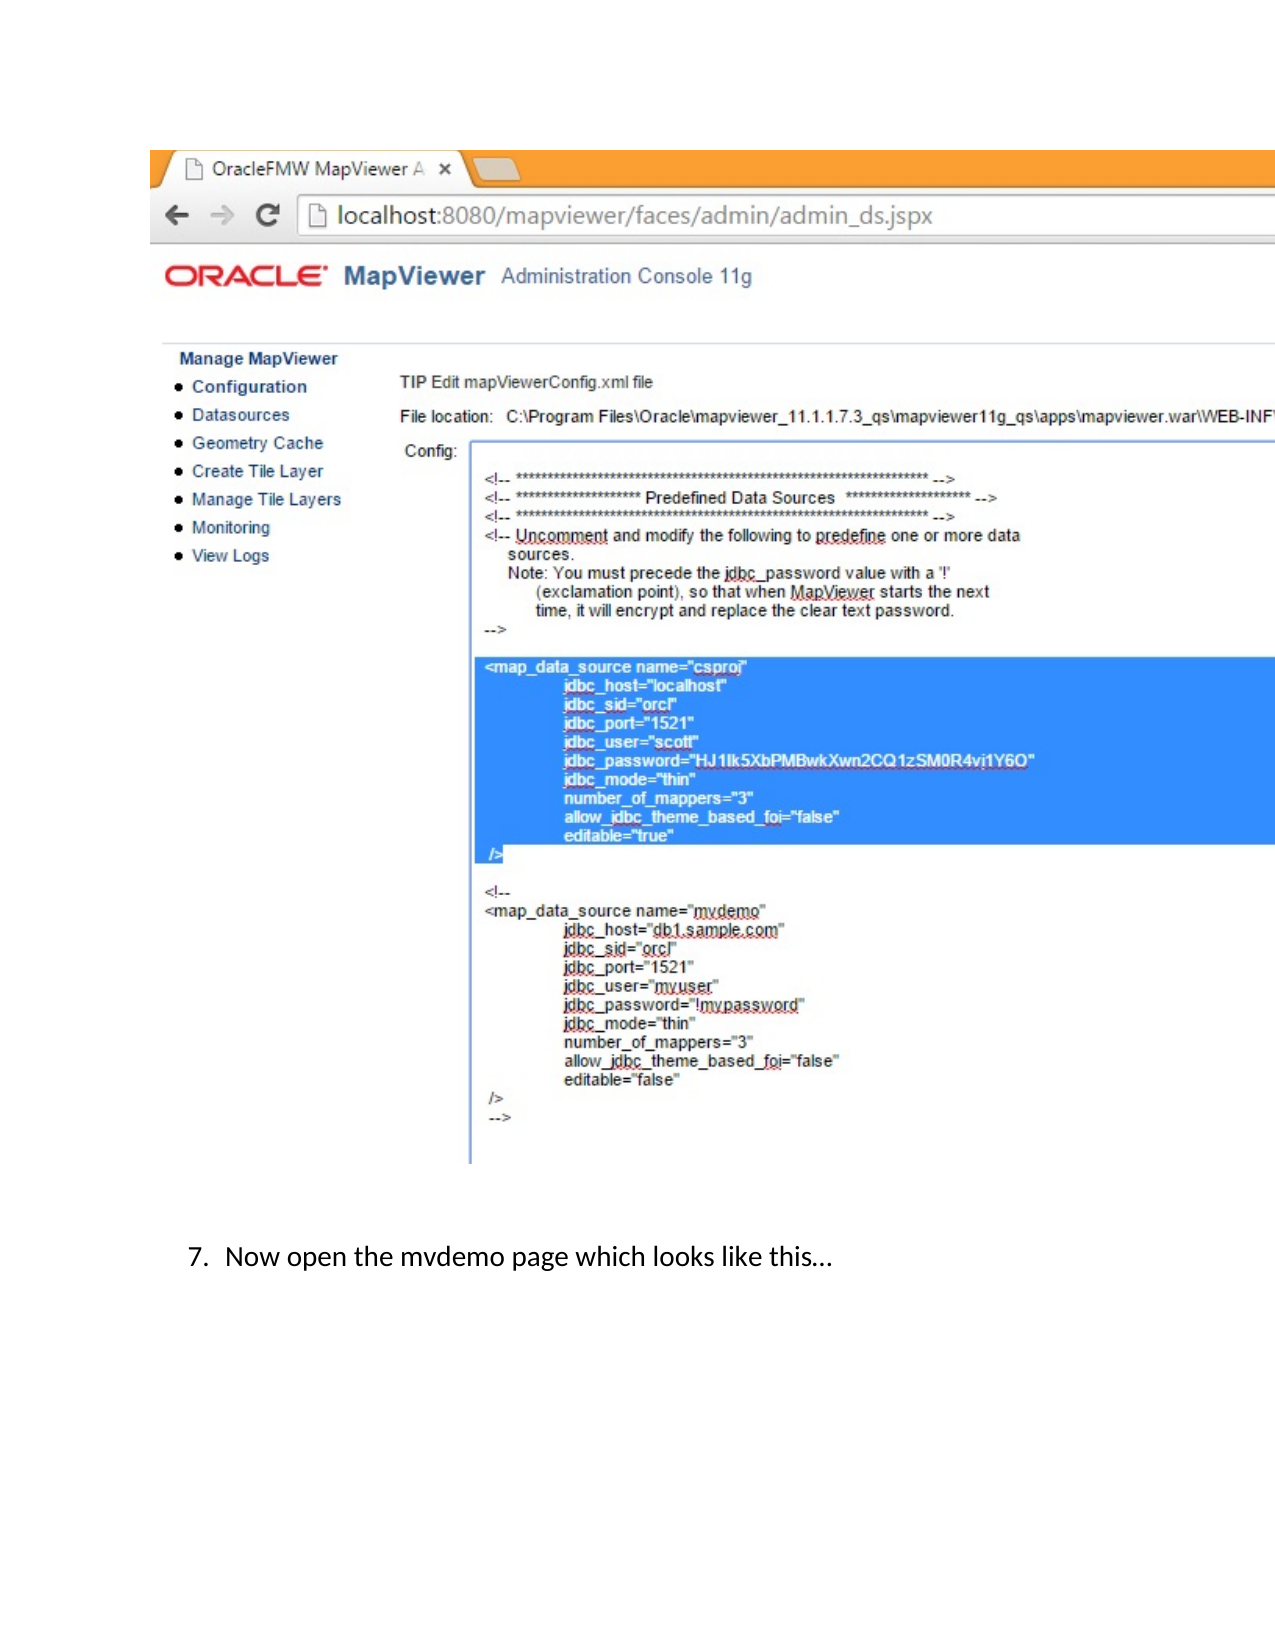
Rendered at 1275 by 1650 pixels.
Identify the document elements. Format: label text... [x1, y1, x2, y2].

list Now open the mvdemo page which looks like this… [187, 1238, 1125, 1274]
picture [150, 150, 1275, 1164]
